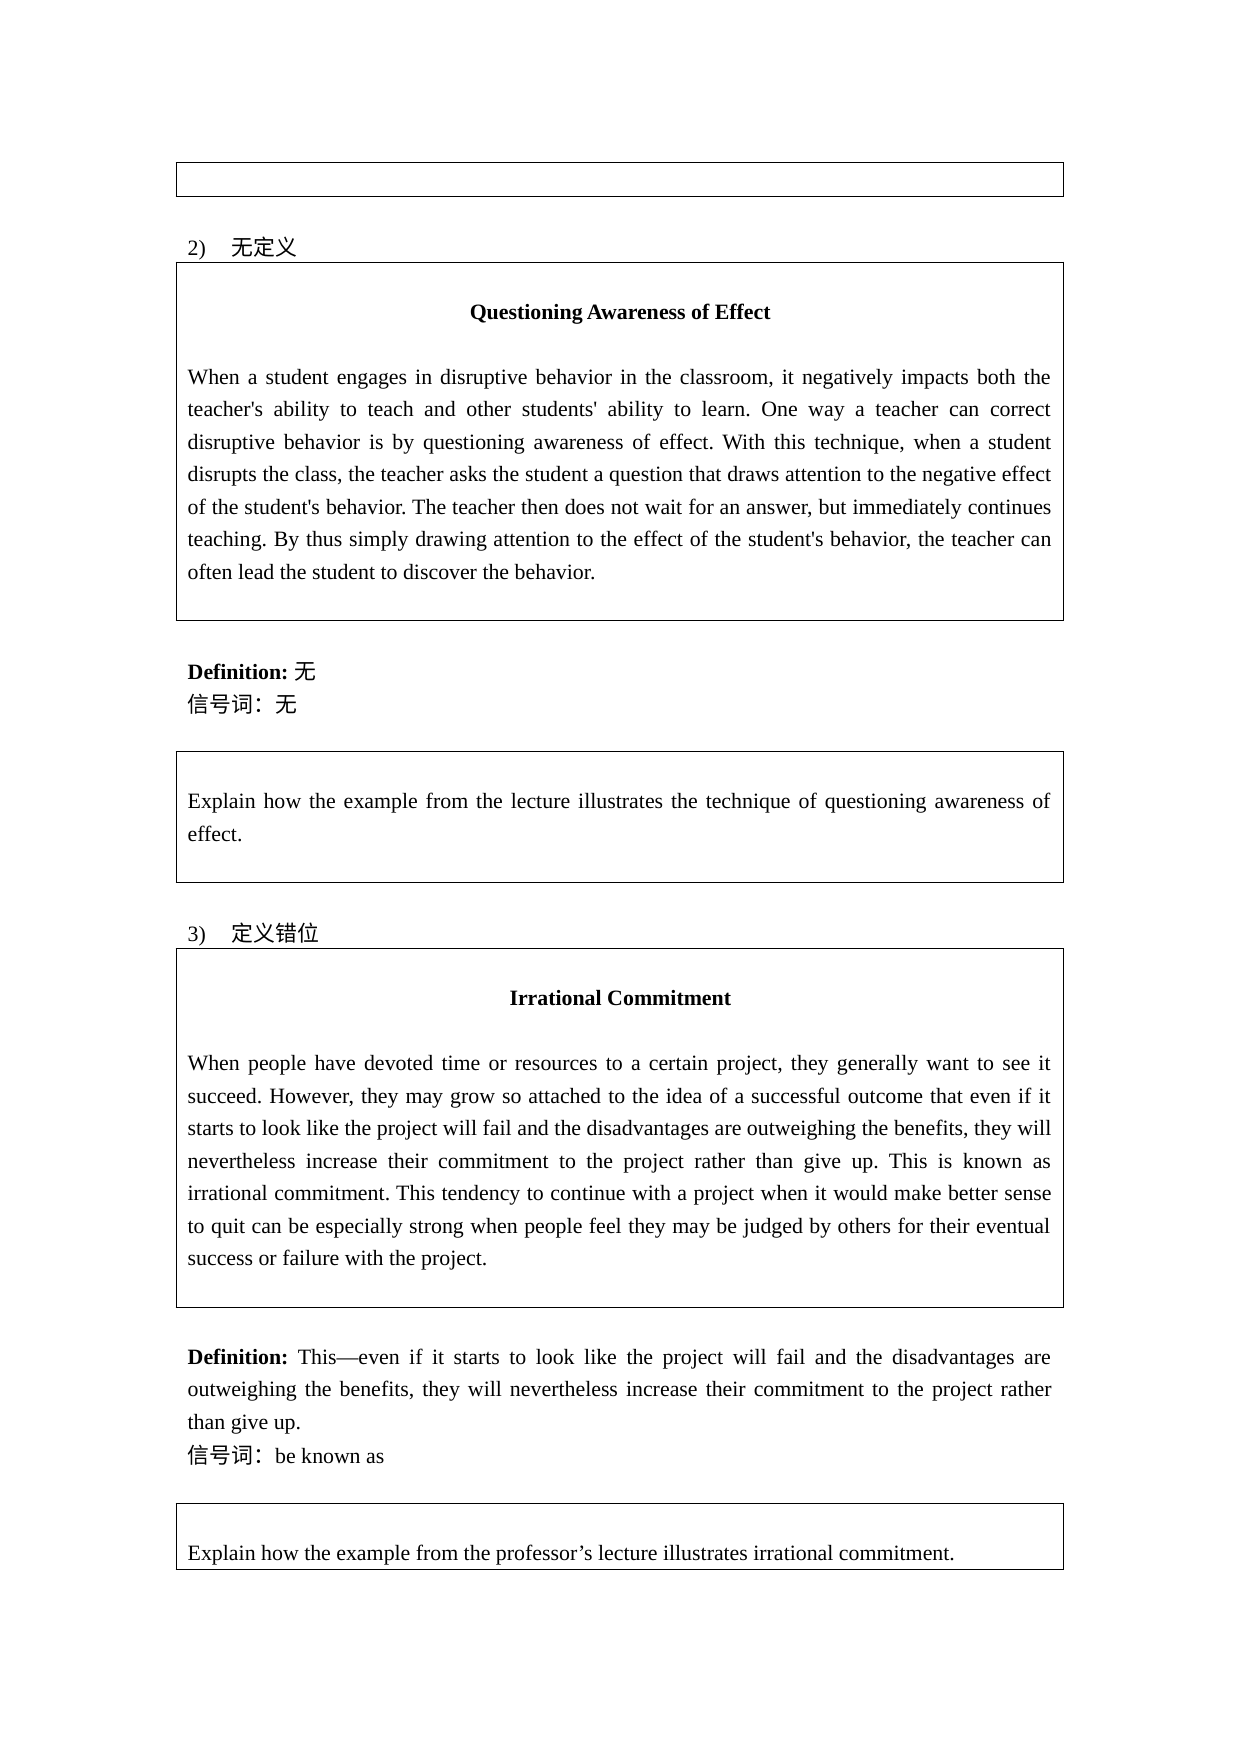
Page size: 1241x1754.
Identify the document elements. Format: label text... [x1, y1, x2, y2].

text 信号词：be known as [187, 1438, 1053, 1470]
text Definition: 无 [187, 654, 1053, 686]
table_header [177, 163, 1063, 196]
text Definition: This—even if it starts to look like the project will fail and the disadvantages are outweighing the benefits, they will nevertheless increase their commitment to the project rather than give up. [187, 1340, 1053, 1438]
list 定义错位 [187, 916, 1053, 948]
table_header Questioning Awareness of Effect When a student engages in disruptive behavior in the classroom, it negatively impacts both the teacher's ability to teach and other students' ability to learn. One way a teacher can correct disruptive behavior is by questioning awareness of effect. With this technique, when a student disrupts the class, the teacher asks the student a question that draws attention to the negative effect of the student's behavior. The teacher then does not wait for an answer, but immediately continues teaching. By thus simply drawing attention to the effect of the student's behavior, the teacher can often lead the student to discover the behavior. [177, 263, 1063, 620]
list 无定义 [187, 229, 1053, 262]
text 信号词：无 [187, 686, 1053, 719]
table_header Irrational Commitment When people have devoted time or resources to a certain project, they generally want to see it succeed. However, they may grow so attached to the idea of a successful outcome that even if it starts to look like the project will fail and the disadvantages are outweighing the benefits, they will nevertheless increase their commitment to the project rather than give up. This is known as irrational commitment. This tendency to continue with a project when it would make better sense to quit can be especially strong when people feel they may be judged by others for their eventual success or failure with the project. [177, 949, 1063, 1307]
table_header Explain how the example from the lecture illustrates the technique of questioning awareness of effect. [177, 752, 1063, 882]
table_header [177, 1504, 1063, 1569]
